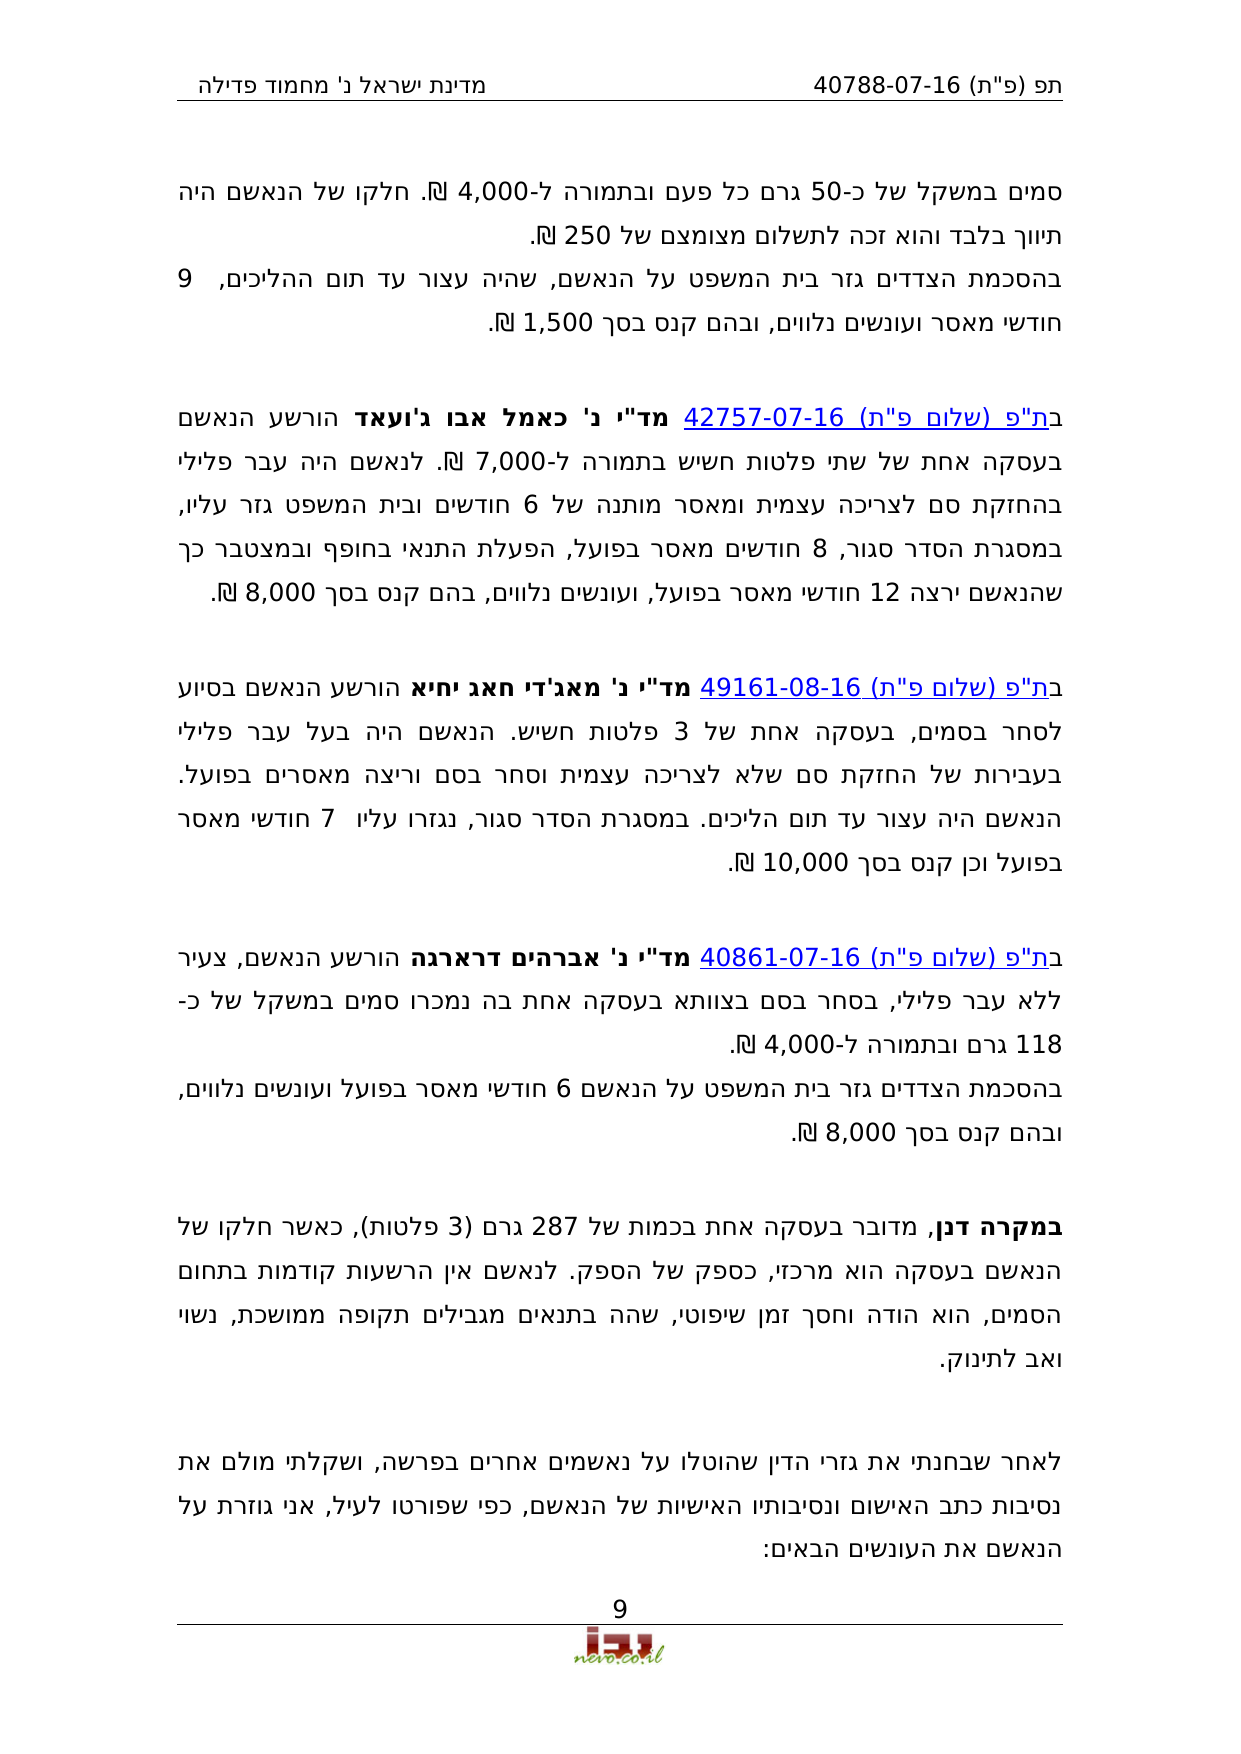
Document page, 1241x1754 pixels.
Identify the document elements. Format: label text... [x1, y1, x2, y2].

text בהסכמת הצדדים גזר בית המשפט על הנאשם 6 חודשי מאסר בפועל ועונשים נלווים, ובהם קנס בסך 8,000 ₪. [177, 1074, 1063, 1147]
text במקרה דנן, מדובר בעסקה אחת בכמות של 287 גרם (3 פלטות), כאשר חלקו של הנאשם בעסקה הוא מרכזי, כספק של הספק. לנאשם אין הרשעות קודמות בתחום הסמים, הוא הודה וחסך זמן שיפוטי, שהה בתנאים מגבילים תקופה ממושכת, נשוי ואב לתינוק. [177, 1213, 1063, 1373]
text בהסכמת הצדדים גזר בית המשפט על הנאשם, שהיה עצור עד תום ההליכים, 9 חודשי מאסר ועונשים נלווים, ובהם קנס בסך 1,500 ₪. [177, 265, 1063, 338]
text בת"פ (שלום פ"ת) 40861-07-16 מד"י נ' אברהים דרארגה הורשע הנאשם, צעיר ללא עבר פלילי, בסחר בסם בצוותא בעסקה אחת בה נמכרו סמים במשקל של כ-118 גרם ובתמורה ל-4,000 ₪. [177, 943, 1063, 1059]
text בת"פ (שלום פ"ת) 49161-08-16 מד"י נ' מאג'די חאג יחיא הורשע הנאשם בסיוע לסחר בסמים, בעסקה אחת של 3 פלטות חשיש. הנאשם היה בעל עבר פלילי בעבירות של החזקת סם שלא לצריכה עצמית וסחר בסם וריצה מאסרים בפועל. הנאשם היה עצור עד תום הליכים. במסגרת הסדר סגור, נגזרו עליו 7 חודשי מאסר בפועל וכן קנס בסך 10,000 ₪. [177, 673, 1063, 877]
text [177, 177, 1063, 250]
text בת"פ (שלום פ"ת) 42757-07-16 מד"י נ' כאמל אבו ג'ועאד הורשע הנאשם בעסקה אחת של שתי פלטות חשיש בתמורה ל-7,000 ₪. לנאשם היה עבר פלילי בהחזקת סם לצריכה עצמית ומאסר מותנה של 6 חודשים ובית המשפט גזר עליו, במסגרת הסדר סגור, 8 חודשים מאסר בפועל, הפעלת התנאי בחופף ובמצטבר כך שהנאשם ירצה 12 חודשי מאסר בפועל, ועונשים נלווים, בהם קנס בסך 8,000 ₪. [177, 403, 1063, 607]
text לאחר שבחנתי את גזרי הדין שהוטלו על נאשמים אחרים בפרשה, ושקלתי מולם את נסיבות כתב האישום ונסיבותיו האישיות של הנאשם, כפי שפורטו לעיל, אני גוזרת על הנאשם את העונשים הבאים: [177, 1447, 1063, 1564]
picture [574, 1626, 666, 1665]
